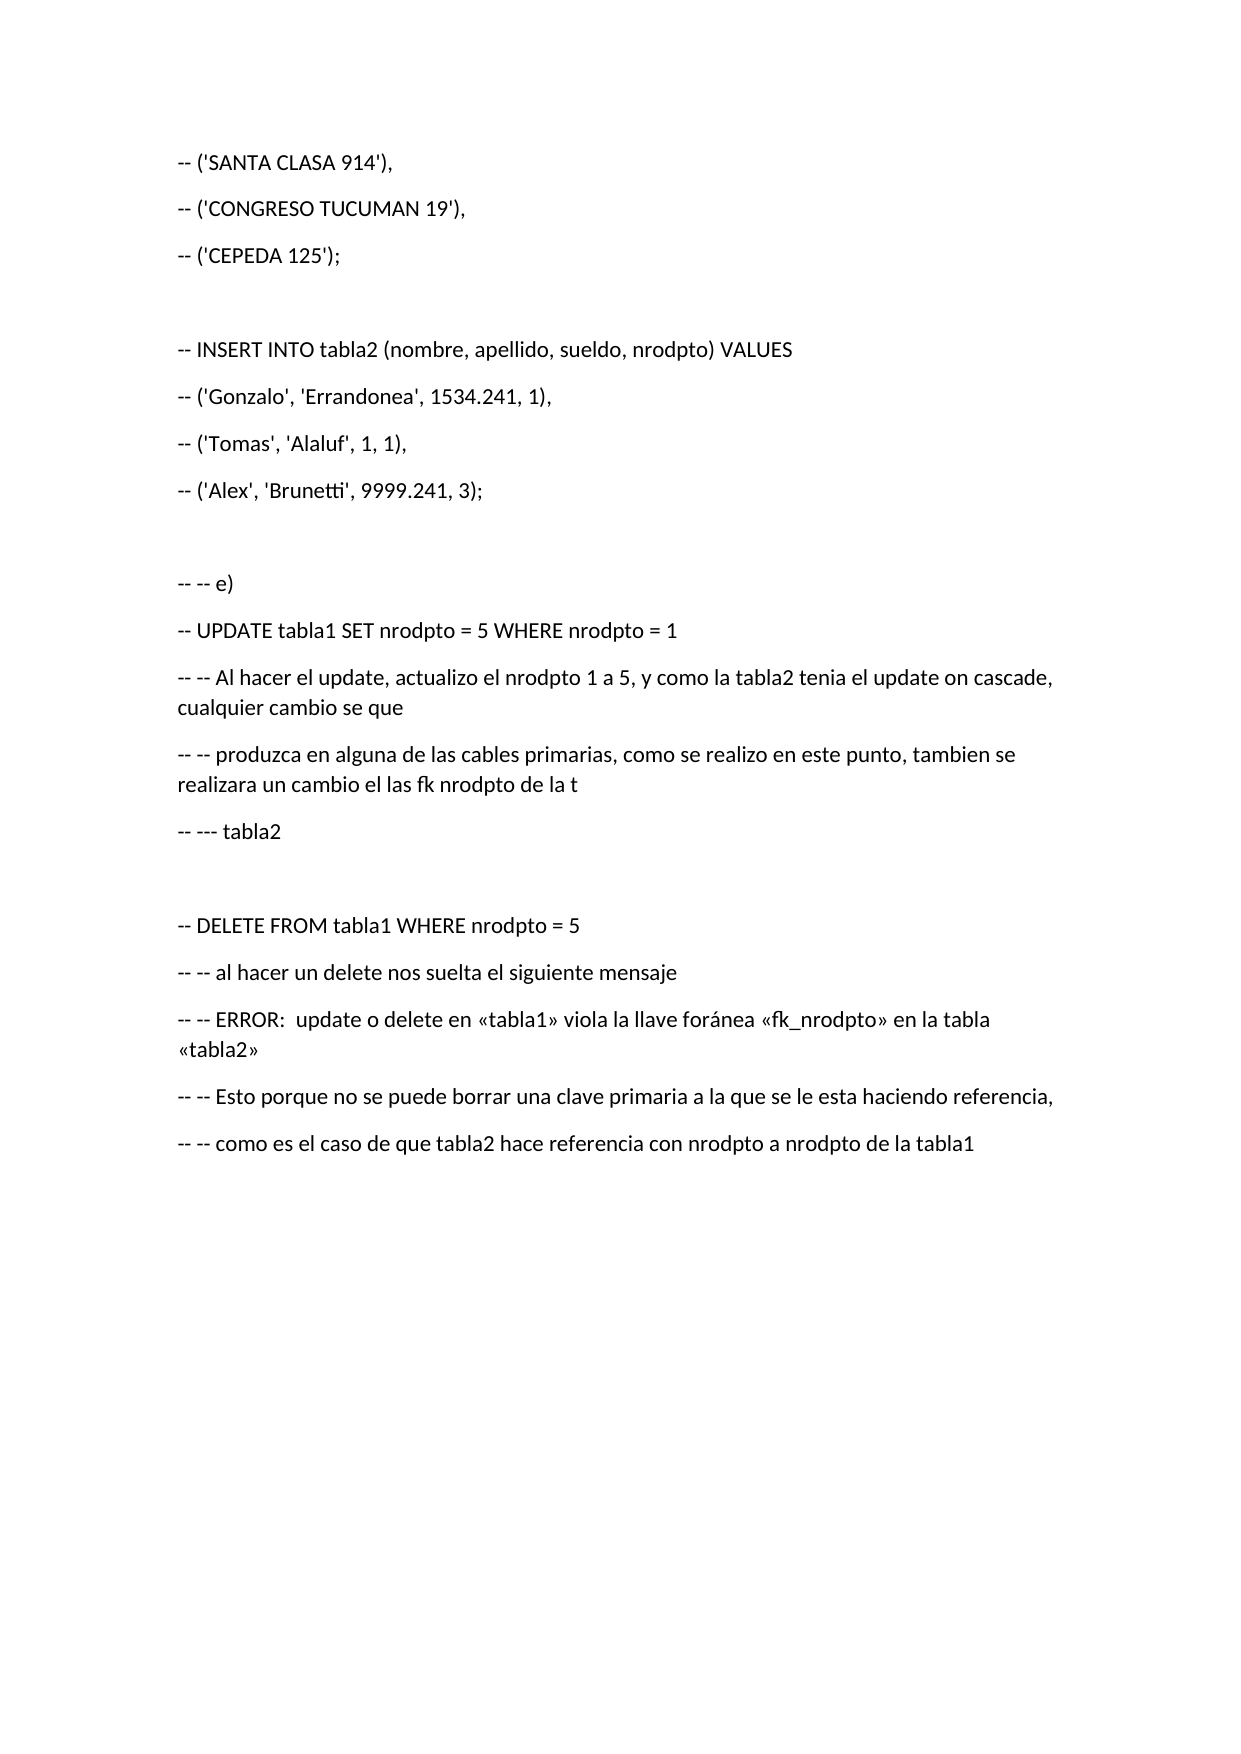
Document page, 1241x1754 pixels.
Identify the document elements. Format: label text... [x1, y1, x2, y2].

text -- -- al hacer un delete nos suelta el siguiente mensaje [177, 958, 1063, 986]
text -- -- produzca en alguna de las cables primarias, como se realizo en este punto, tambien se realizara un cambio el las fk nrodpto de la t [177, 740, 1063, 798]
text -- ('Gonzalo', 'Errandonea', 1534.241, 1), [177, 382, 1063, 410]
text -- -- e) [177, 569, 1063, 597]
text -- -- ERROR: update o delete en «tabla1» viola la llave foránea «fk_nrodpto» en la tabla «tabla2» [177, 1005, 1063, 1063]
text -- INSERT INTO tabla2 (nombre, apellido, sueldo, nrodpto) VALUES [177, 335, 1063, 363]
text -- -- Esto porque no se puede borrar una clave primaria a la que se le esta haciendo referencia, [177, 1082, 1063, 1110]
text -- -- Al hacer el update, actualizo el nrodpto 1 a 5, y como la tabla2 tenia el update on cascade, cualquier cambio se que [177, 663, 1063, 721]
text -- ('SANTA CLASA 914'), [177, 148, 1063, 176]
text -- -- como es el caso de que tabla2 hace referencia con nrodpto a nrodpto de la tabla1 [177, 1129, 1063, 1157]
text -- UPDATE tabla1 SET nrodpto = 5 WHERE nrodpto = 1 [177, 616, 1063, 644]
text -- DELETE FROM tabla1 WHERE nrodpto = 5 [177, 911, 1063, 939]
text -- ('Alex', 'Brunetti', 9999.241, 3); [177, 476, 1063, 504]
text -- ('CONGRESO TUCUMAN 19'), [177, 194, 1063, 222]
text -- ('Tomas', 'Alaluf', 1, 1), [177, 429, 1063, 457]
text -- ('CEPEDA 125'); [177, 241, 1063, 269]
text -- --- tabla2 [177, 817, 1063, 845]
